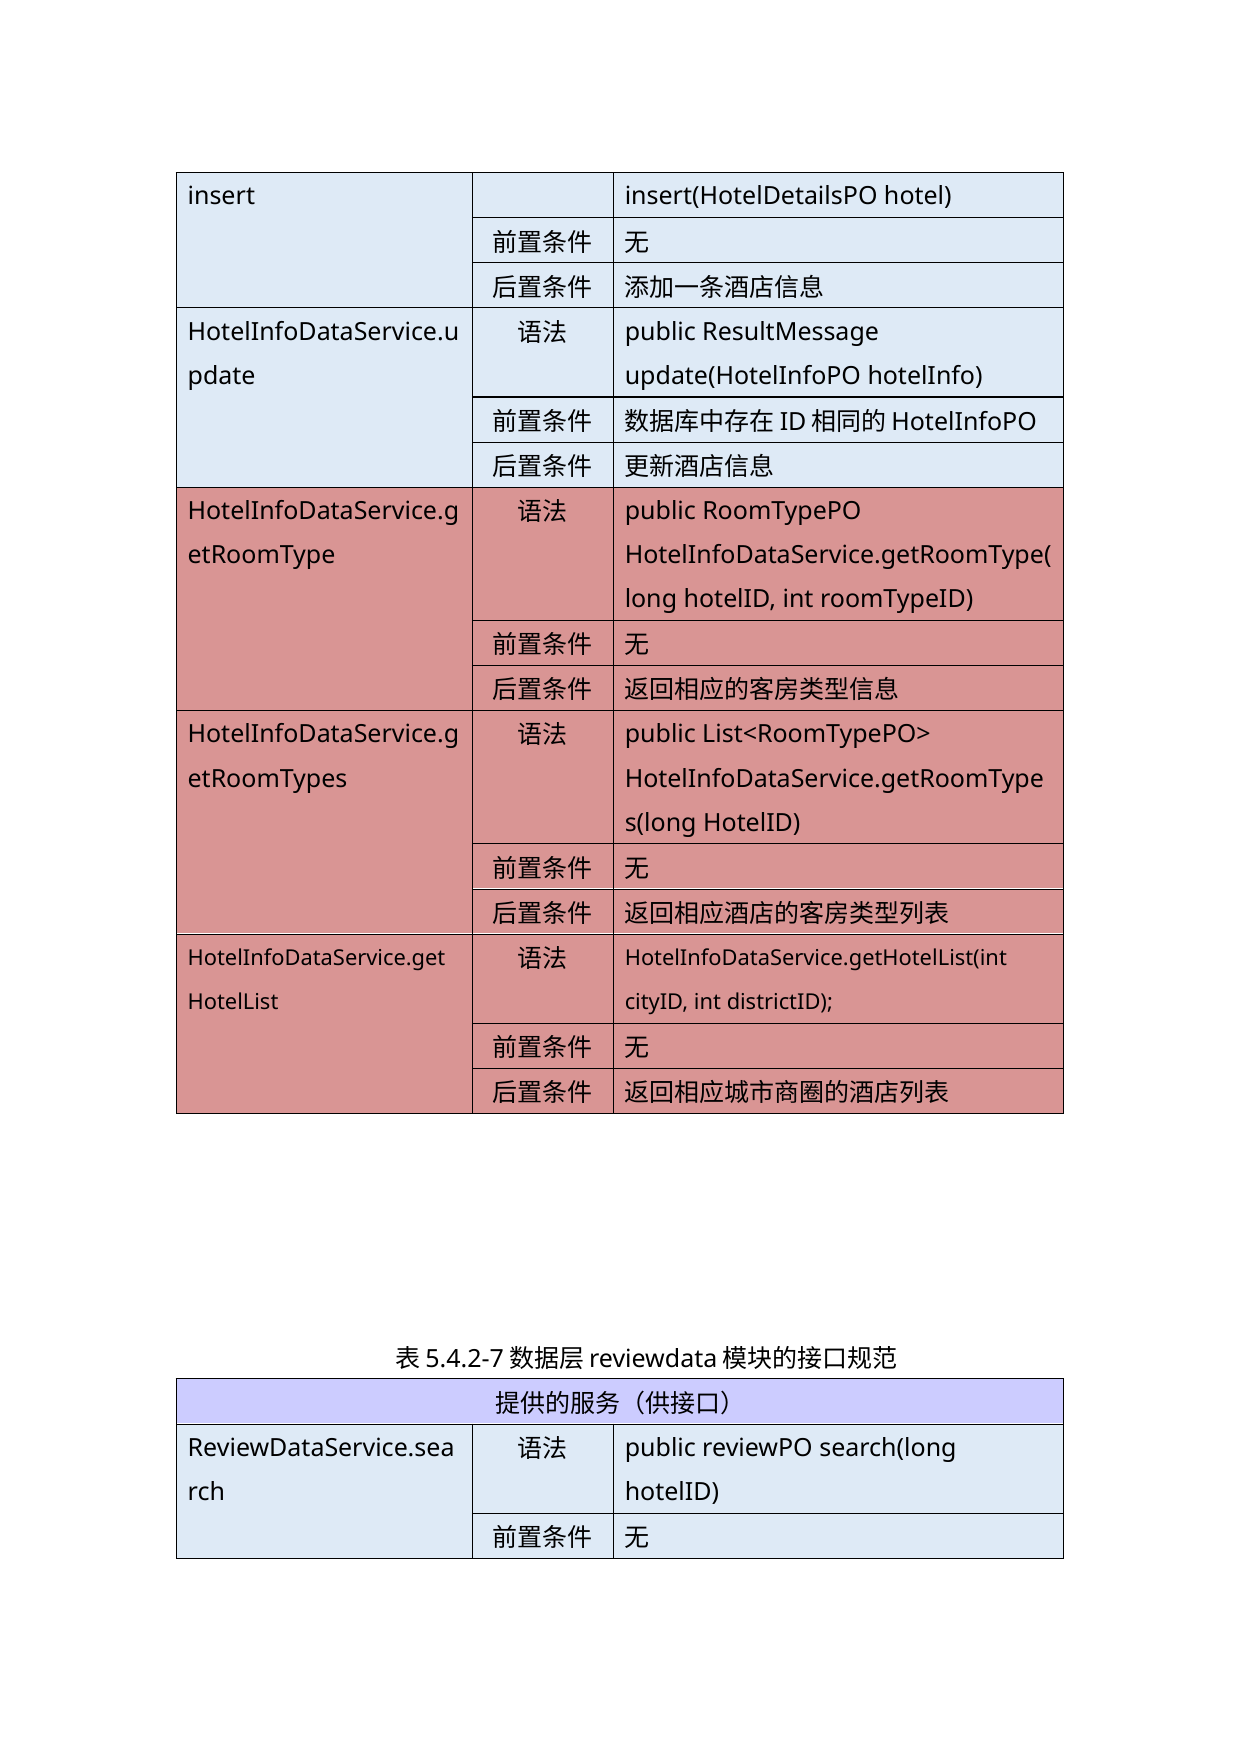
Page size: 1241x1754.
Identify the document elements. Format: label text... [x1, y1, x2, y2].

table_cell public RoomTypePO HotelInfoDataService.getRoomType(long hotelID, int roomTypeID) [614, 488, 1063, 620]
table_cell HotelInfoDataService.getRoomType [177, 488, 472, 710]
table_cell HotelInfoDataService.getHotelList(int cityID, int districtID); [614, 935, 1063, 1023]
table_cell 前置条件 [473, 844, 613, 888]
table_cell 数据库中存在ID相同的HotelInfoPO [614, 398, 1063, 442]
table_cell 语法 [473, 711, 613, 843]
table_cell 添加一条酒店信息 [614, 263, 1063, 307]
table_cell 返回相应酒店的客房类型列表 [614, 890, 1063, 933]
table_cell 后置条件 [473, 890, 613, 933]
table_cell 无 [614, 1514, 1063, 1558]
table_cell 前置条件 [473, 218, 613, 262]
table_cell 返回相应城市商圈的酒店列表 [614, 1069, 1063, 1113]
table_cell 语法 [473, 488, 613, 620]
table_cell 前置条件 [473, 1024, 613, 1068]
table_cell 后置条件 [473, 263, 613, 307]
table_cell 后置条件 [473, 443, 613, 487]
table_cell HotelInfoDataService. insert [177, 173, 472, 307]
table_cell 语法 [473, 1425, 613, 1513]
table_cell public ResultMessage insert(HotelDetailsPO hotel) [614, 173, 1063, 217]
table_cell 前置条件 [473, 621, 613, 665]
table_cell 语法 [473, 935, 613, 1023]
table_cell 语法 [473, 173, 613, 217]
table_cell public ResultMessage update(HotelInfoPO hotelInfo) [614, 308, 1063, 396]
table_cell HotelInfoDataService.getRoomTypes [177, 711, 472, 933]
table_cell 更新酒店信息 [614, 443, 1063, 487]
table_cell public reviewPO search(long hotelID) [614, 1425, 1063, 1513]
table_cell 无 [614, 1024, 1063, 1068]
table_cell 语法 [473, 308, 613, 396]
table_cell 后置条件 [473, 666, 613, 710]
table_cell 后置条件 [473, 1069, 613, 1113]
table_header 提供的服务（供接口） [177, 1379, 1063, 1423]
text 表5.4.2-7数据层reviewdata模块的接口规范 [187, 1334, 1053, 1378]
table_cell public List<RoomTypePO> HotelInfoDataService.getRoomTypes(long HotelID) [614, 711, 1063, 843]
table_cell 前置条件 [473, 398, 613, 442]
table_cell HotelInfoDataService.update [177, 308, 472, 487]
table_cell 无 [614, 844, 1063, 888]
table_cell HotelInfoDataService.getHotelList [177, 935, 472, 1113]
table_cell 前置条件 [473, 1514, 613, 1558]
table_cell ReviewDataService.search [177, 1425, 472, 1558]
table_cell 返回相应的客房类型信息 [614, 666, 1063, 710]
table_cell 无 [614, 621, 1063, 665]
table_cell 无 [614, 218, 1063, 262]
